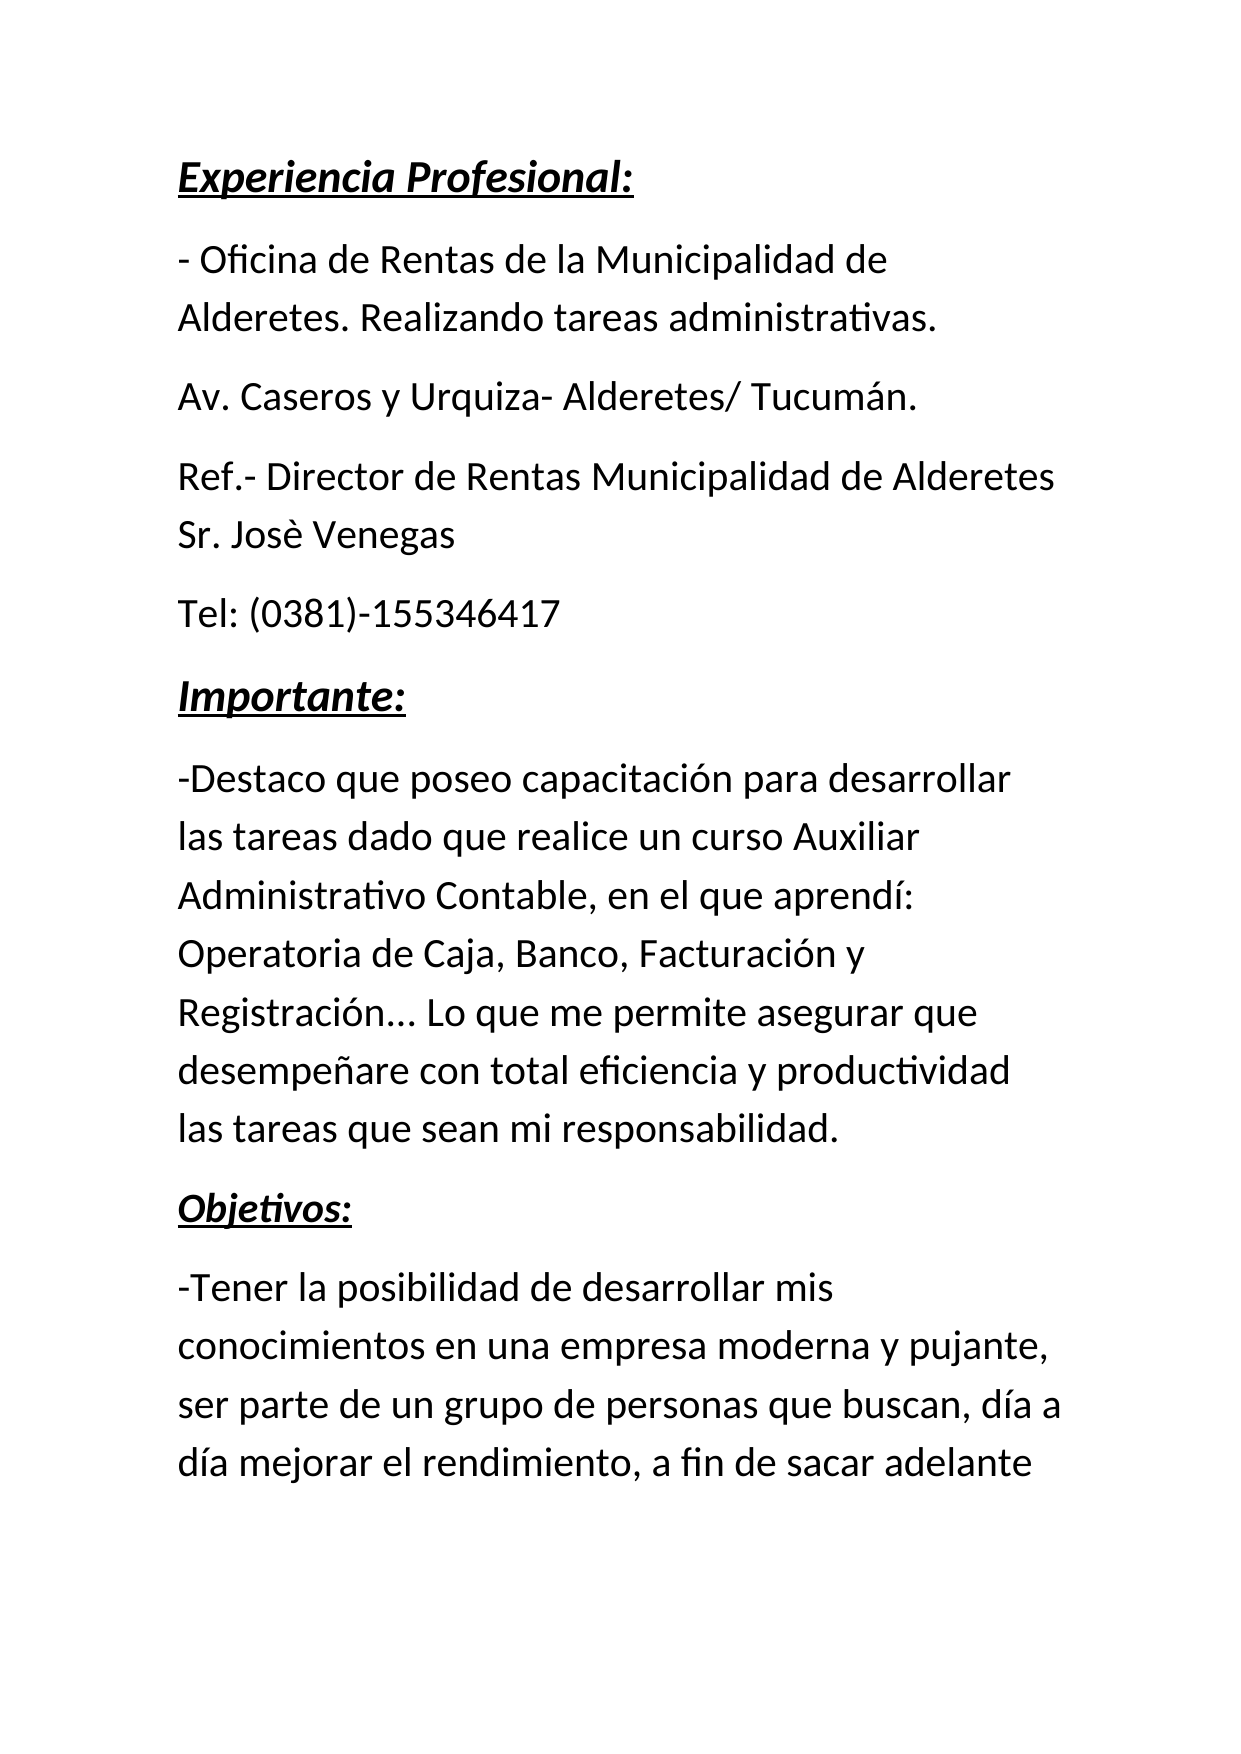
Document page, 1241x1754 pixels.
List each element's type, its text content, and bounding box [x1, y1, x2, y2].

text Experiencia Profesional: [177, 148, 1063, 203]
text -Destaco que poseo capacitación para desarrollar las tareas dado que realice un curso Auxiliar Administrativo Contable, en el que aprendí: Operatoria de Caja, Banco, Facturación y Registración... Lo que me permite asegurar que desempeñare con total eficiencia y productividad las tareas que sean mi responsabilidad. [177, 752, 1063, 1153]
text - Oficina de Rentas de la Municipalidad de Alderetes. Realizando tareas administrativas. [177, 233, 1063, 342]
text Av. Caseros y Urquiza- Alderetes/ Tucumán. [177, 370, 1063, 421]
text Tel: (0381)-155346417 [177, 587, 1063, 638]
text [177, 1261, 1063, 1487]
text Objetivos: [177, 1182, 1063, 1232]
text Importante: [177, 667, 1063, 723]
text Ref.- Director de Rentas Municipalidad de Alderetes Sr. Josè Venegas [177, 450, 1063, 559]
